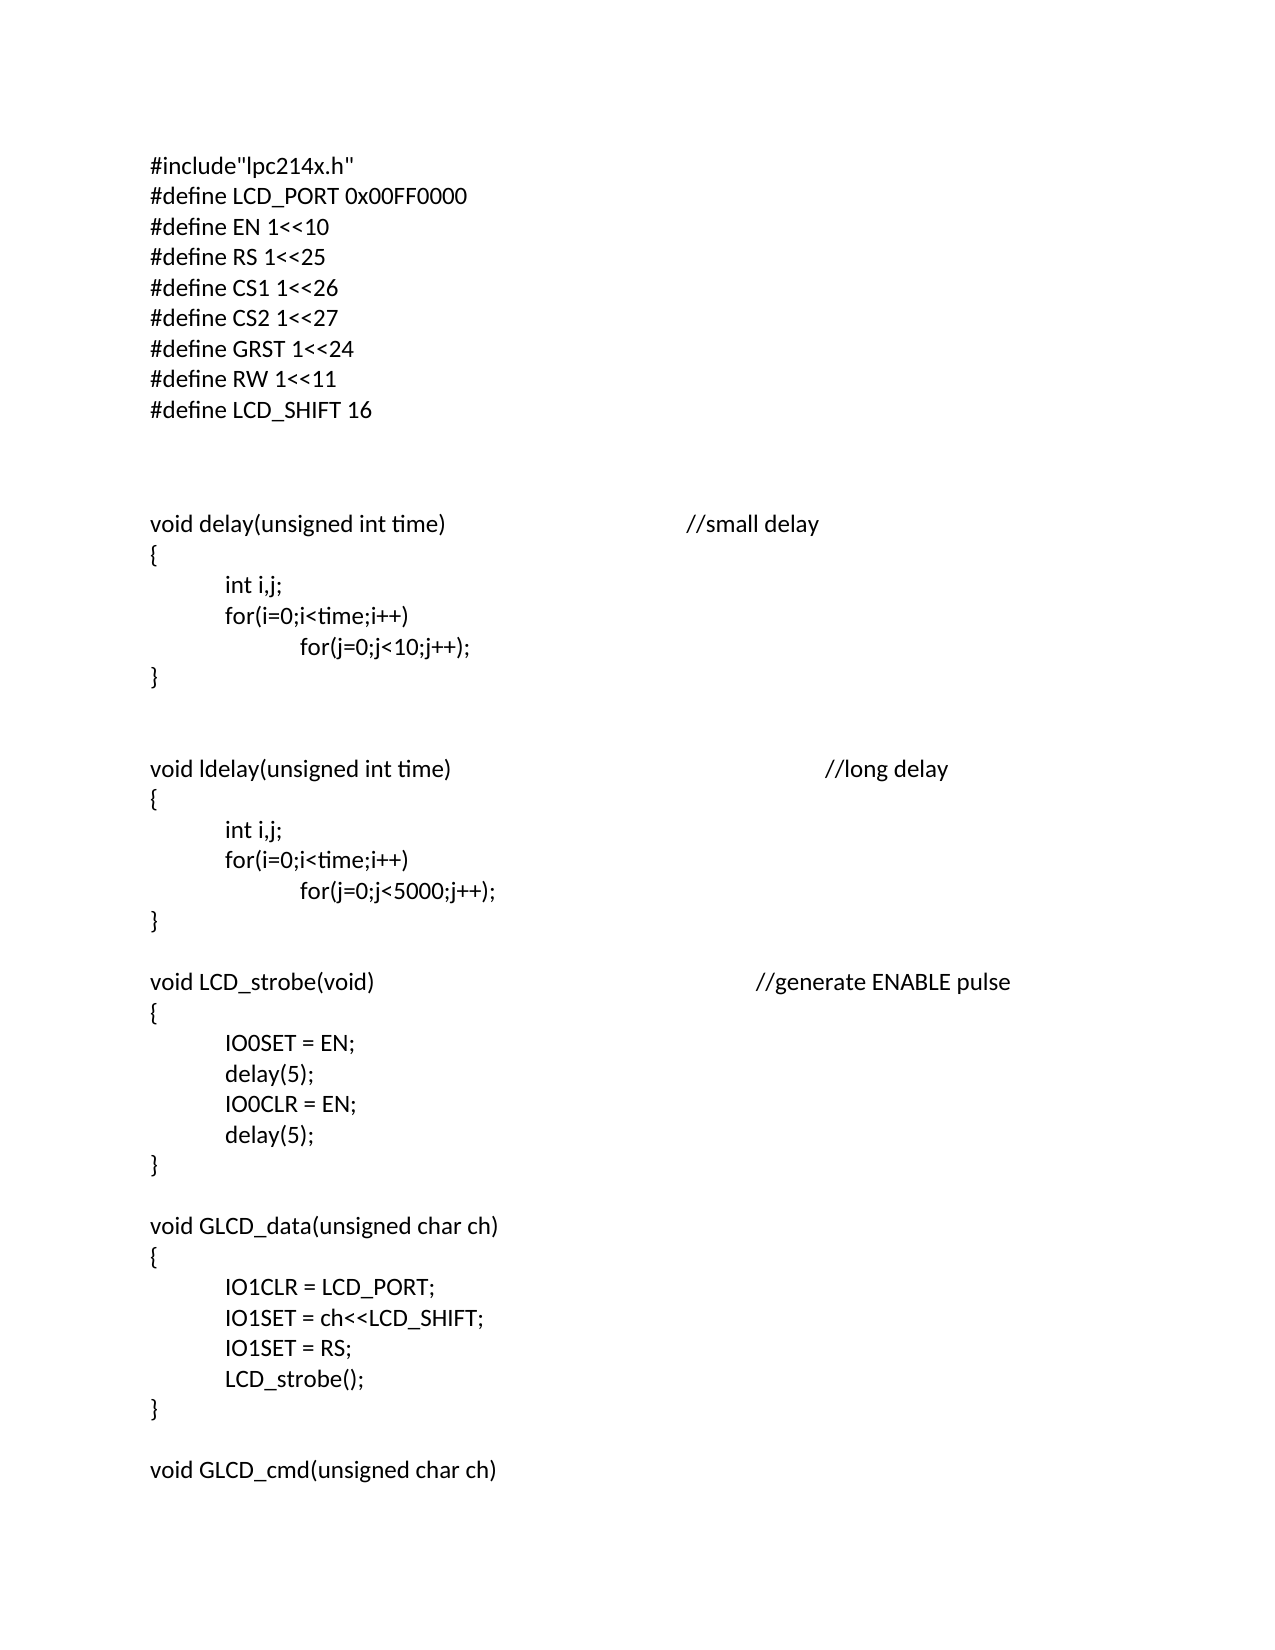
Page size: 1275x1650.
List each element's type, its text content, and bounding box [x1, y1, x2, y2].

text #define GRST 1<<24 [150, 333, 1125, 364]
text { [150, 997, 1125, 1027]
text for(j=0;j<10;j++); [150, 631, 1125, 661]
text IO1SET = RS; [150, 1333, 1125, 1363]
text { [150, 783, 1125, 814]
text for(i=0;i<time;i++) [150, 600, 1125, 631]
text IO1SET = ch<<LCD_SHIFT; [150, 1302, 1125, 1333]
text IO0SET = EN; [150, 1027, 1125, 1058]
text #define LCD_SHIFT 16 [150, 394, 1125, 425]
text LCD_strobe(); [150, 1363, 1125, 1394]
text void GLCD_cmd(unsigned char ch) [150, 1455, 1125, 1485]
text IO1CLR = LCD_PORT; [150, 1272, 1125, 1302]
text void LCD_strobe(void) //generate ENABLE pulse [150, 966, 1125, 997]
text int i,j; [150, 814, 1125, 844]
text for(j=0;j<5000;j++); [150, 875, 1125, 905]
text #define CS2 1<<27 [150, 303, 1125, 333]
text { [150, 539, 1125, 569]
text } [150, 1394, 1125, 1424]
text } [150, 1149, 1125, 1180]
text delay(5); [150, 1119, 1125, 1149]
text } [150, 661, 1125, 692]
text void ldelay(unsigned int time) //long delay [150, 753, 1125, 783]
text #define CS1 1<<26 [150, 272, 1125, 303]
text #define RW 1<<11 [150, 364, 1125, 394]
text int i,j; [150, 569, 1125, 600]
text #define RS 1<<25 [150, 242, 1125, 272]
text for(i=0;i<time;i++) [150, 844, 1125, 875]
text #define EN 1<<10 [150, 211, 1125, 242]
text } [150, 905, 1125, 936]
text IO0CLR = EN; [150, 1088, 1125, 1119]
text #include"lpc214x.h" [150, 150, 1125, 181]
text #define LCD_PORT 0x00FF0000 [150, 181, 1125, 211]
text void delay(unsigned int time) //small delay [150, 508, 1125, 539]
text delay(5); [150, 1058, 1125, 1088]
text void GLCD_data(unsigned char ch) [150, 1211, 1125, 1241]
text { [150, 1241, 1125, 1272]
